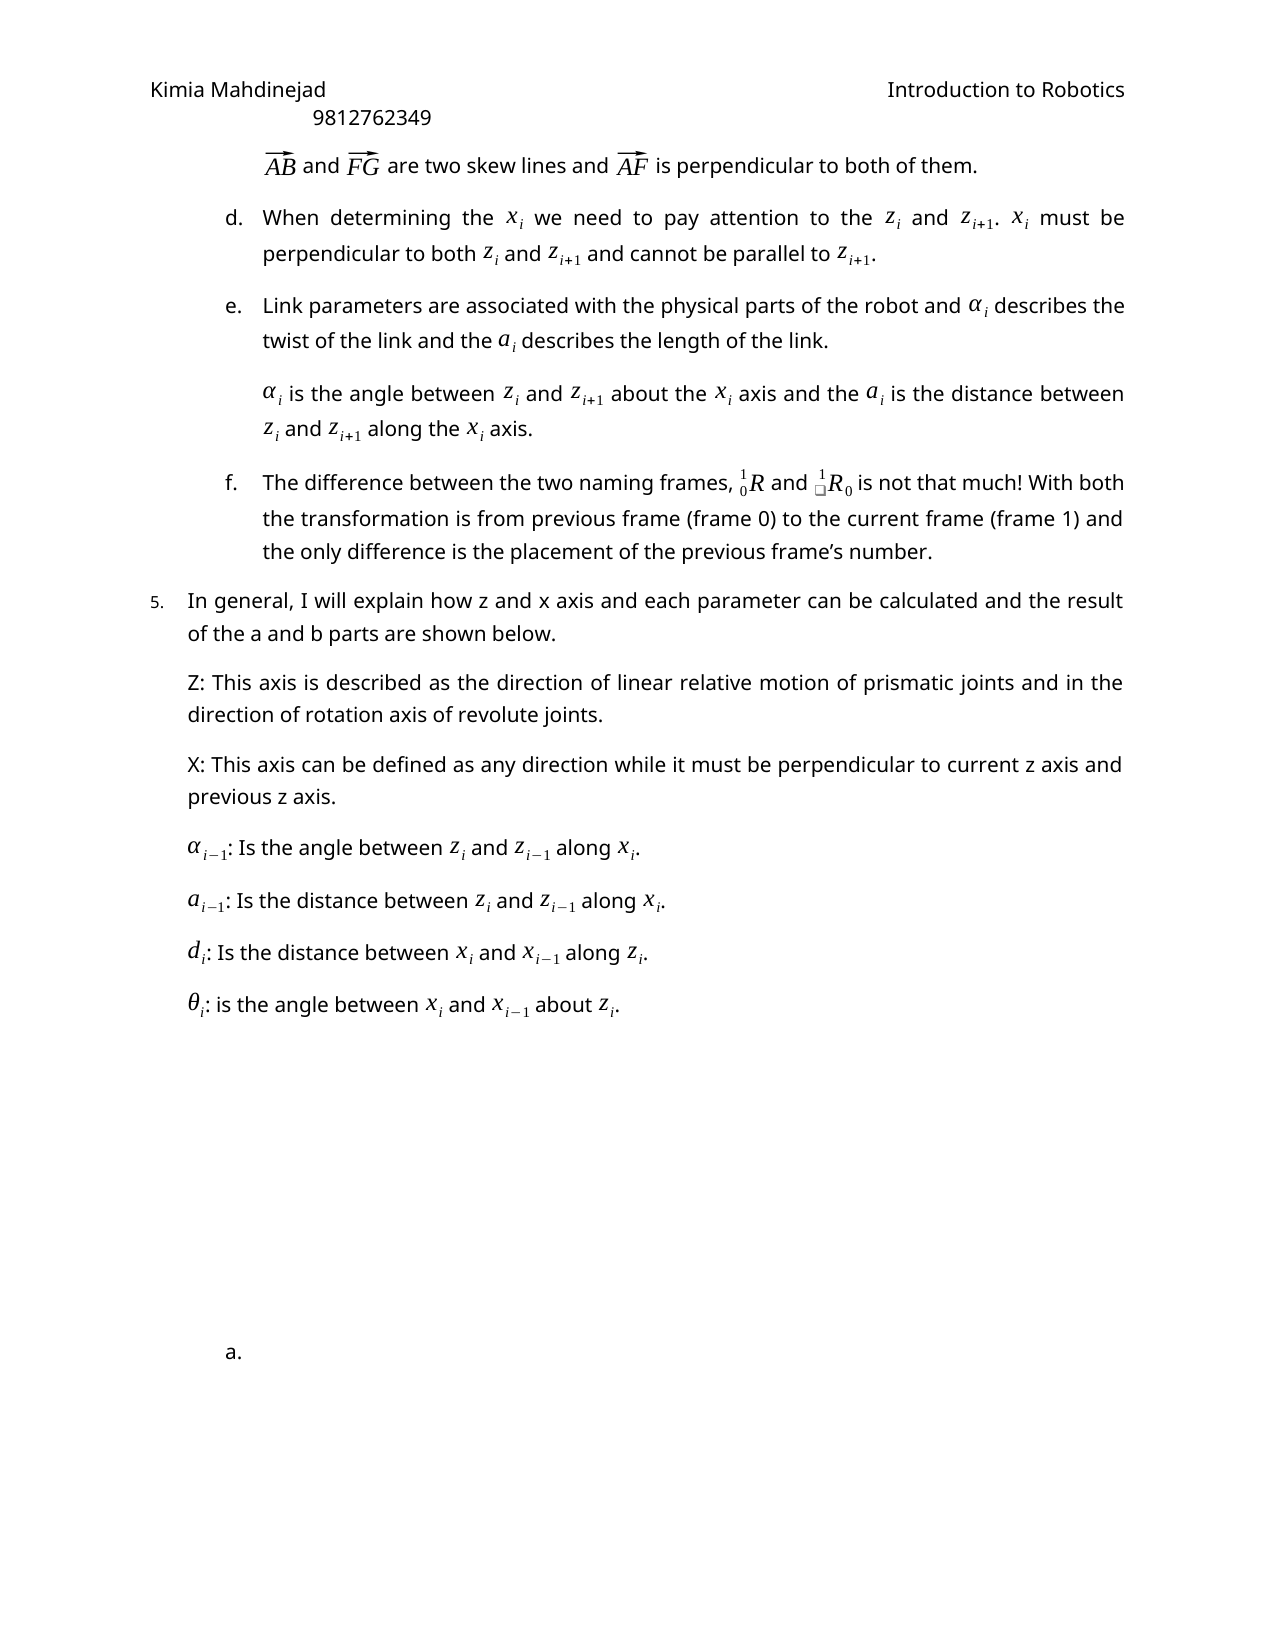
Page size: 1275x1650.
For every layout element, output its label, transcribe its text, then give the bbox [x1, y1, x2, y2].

list X: This axis can be defined as any direction while it must be perpendicular to current z axis and previous z axis. [187, 750, 1125, 811]
list is the angle between and about the axis and the is the distance between and along the axis. [262, 377, 1125, 444]
list Link parameters are associated with the physical parts of the robot and describes the twist of the link and the describes the length of the link. [225, 289, 1125, 356]
list In general, I will explain how z and x axis and each parameter can be calculated and the result of the a and b parts are shown below. [150, 586, 1125, 647]
list : Is the angle between and along . [187, 832, 1125, 863]
list When determining the we need to pay attention to the and . must be perpendicular to both and and cannot be parallel to . [225, 202, 1125, 268]
list : is the angle between and about . [187, 989, 1125, 1021]
list : Is the distance between and along . [187, 884, 1125, 916]
list The difference between the two naming frames, and is not that much! With both the transformation is from previous frame (frame 0) to the current frame (frame 1) and the only difference is the placement of the previous frame’s number. [225, 465, 1125, 565]
list and are two skew lines and is perpendicular to both of them. [262, 150, 1125, 181]
list Z: This axis is described as the direction of linear relative motion of prismatic joints and in the direction of rotation axis of revolute joints. [187, 668, 1125, 729]
list : Is the distance between and along . [187, 937, 1125, 968]
